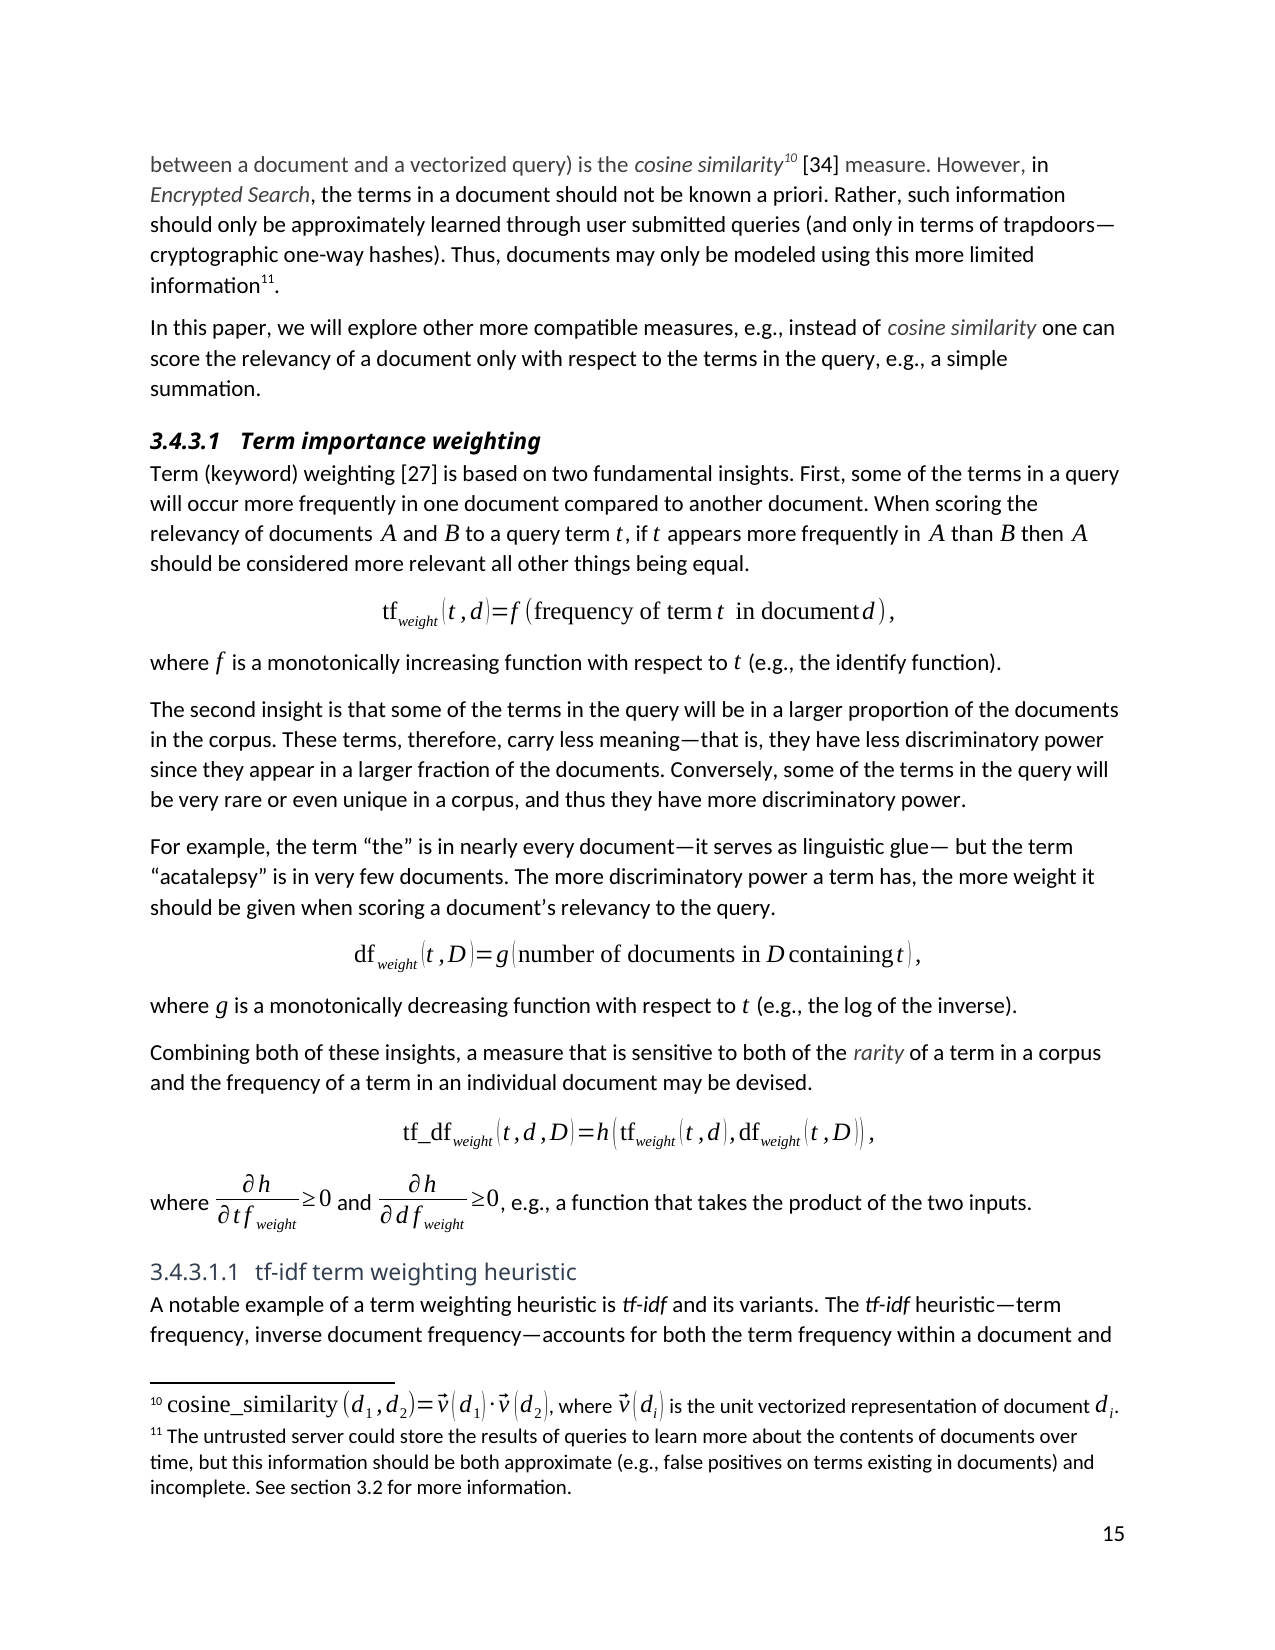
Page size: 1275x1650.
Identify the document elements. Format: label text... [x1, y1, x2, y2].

text For example, the term “the” is in nearly every document—it serves as linguistic glue— but the term “acatalepsy” is in very few documents. The more discriminatory power a term has, the more weight it should be given when scoring a document’s relevancy to the query. [150, 832, 1125, 921]
subtitle tf-idf term weighting heuristic [150, 1256, 1125, 1287]
text The second insight is that some of the terms in the query will be in a larger proportion of the documents in the corpus. These terms, therefore, carry less meaning—that is, they have less discriminatory power since they appear in a larger fraction of the documents. Conversely, some of the terms in the query will be very rare or even unique in a corpus, and thus they have more discriminatory power. [150, 695, 1125, 813]
subtitle Term importance weighting [150, 425, 1125, 456]
text Term (keyword) weighting is based on two fundamental insights. First, some of the terms in a query will occur more frequently in one document compared to another document. When scoring the relevancy of documents and to a query term , if appears more frequently in than then should be considered more relevant all other things being equal. [150, 459, 1125, 577]
text where and , e.g., a function that takes the product of the two inputs. [150, 1170, 1125, 1233]
text Combining both of these insights, a measure that is sensitive to both of the rarity of a term in a corpus and the frequency of a term in an individual document may be devised. [150, 1038, 1125, 1096]
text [150, 150, 1125, 299]
text In this paper, we will explore other more compatible measures, e.g., instead of cosine similarity one can score the relevancy of a document only with respect to the terms in the query, e.g., a simple summation. [150, 313, 1125, 402]
text where is a monotonically increasing function with respect to (e.g., the identify function). [150, 648, 1125, 676]
text where is a monotonically decreasing function with respect to (e.g., the log of the inverse). [150, 991, 1125, 1019]
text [150, 1290, 1125, 1348]
